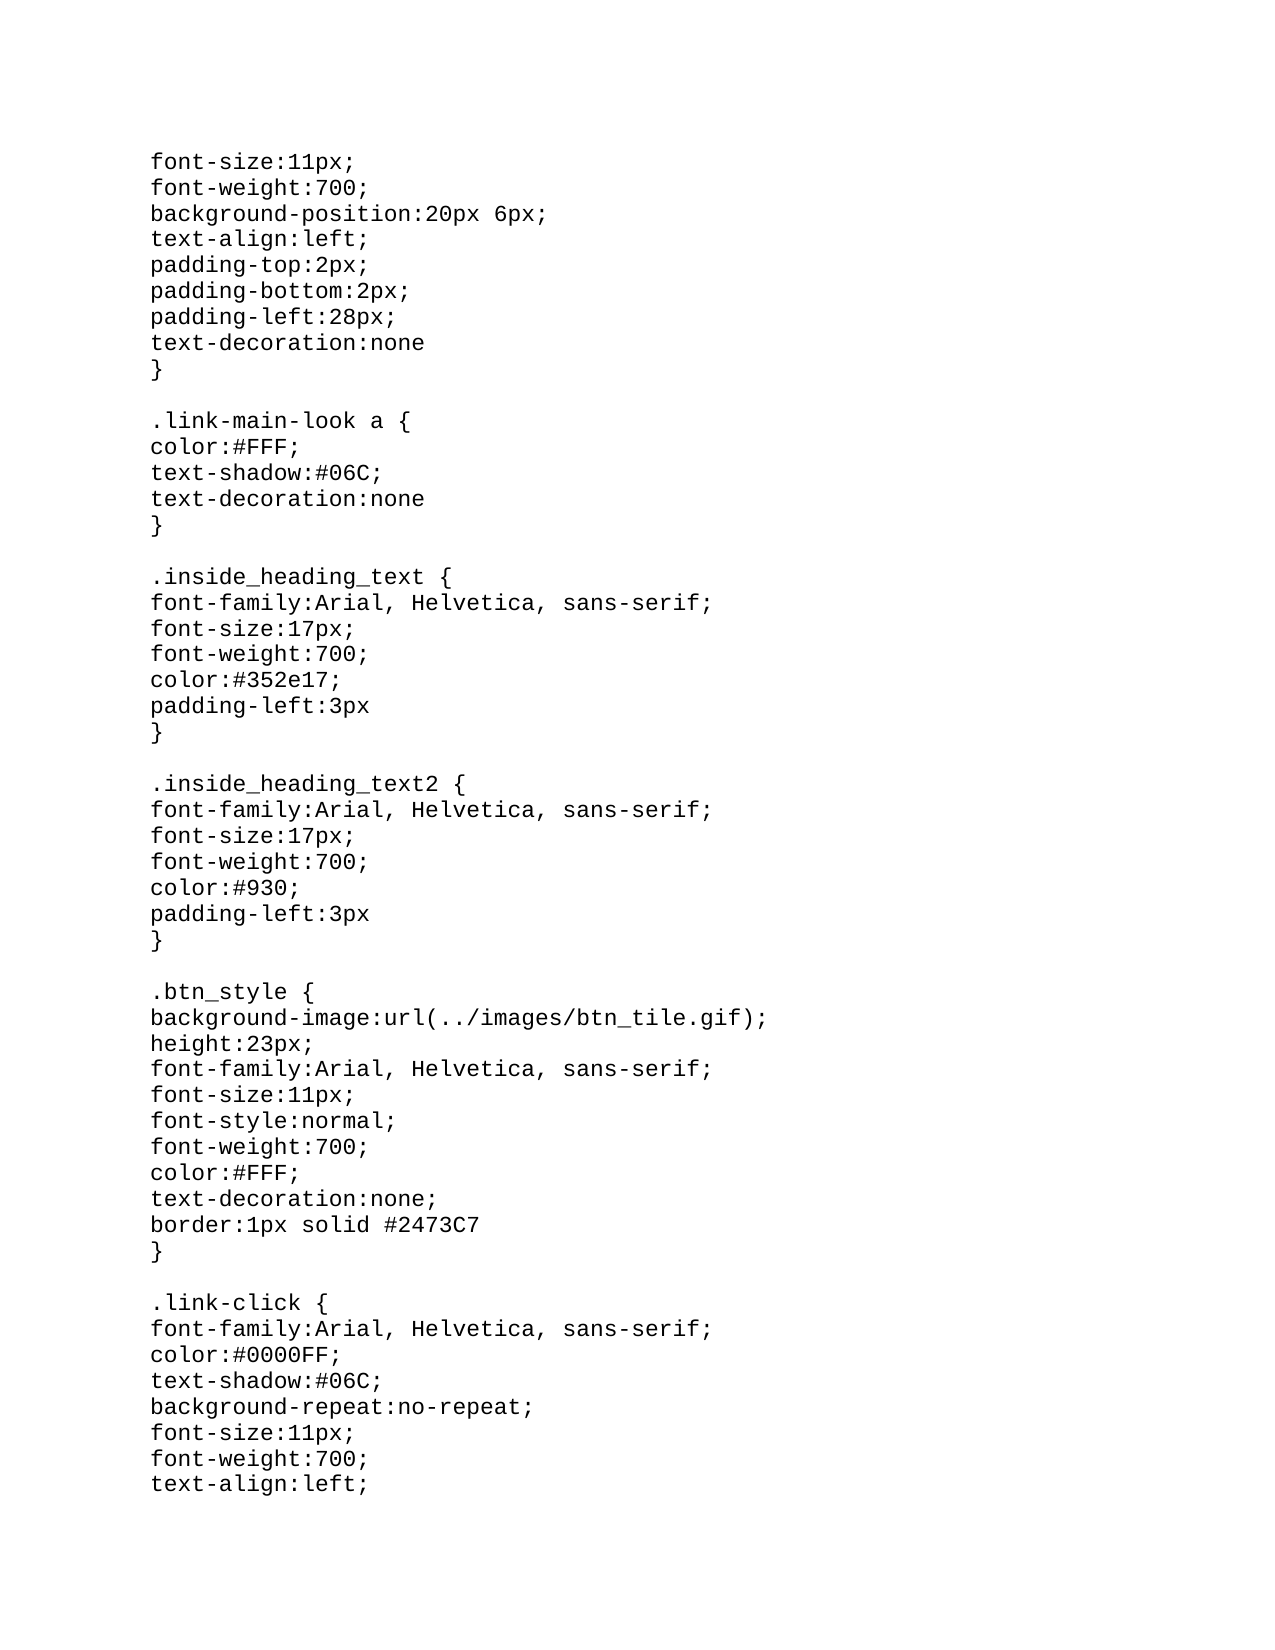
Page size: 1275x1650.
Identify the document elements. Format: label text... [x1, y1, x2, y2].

text font-family:Arial, Helvetica, sans-serif; [150, 798, 1125, 824]
text background-repeat:no-repeat; [150, 1395, 1125, 1421]
text background-position:20px 6px; [150, 202, 1125, 228]
text text-decoration:none [150, 332, 1125, 357]
text font-family:Arial, Helvetica, sans-serif; [150, 591, 1125, 617]
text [150, 1317, 1125, 1343]
text text-shadow:#06C; [150, 1369, 1125, 1395]
text border:1px solid #2473C7 [150, 1213, 1125, 1239]
text } [150, 928, 1125, 954]
text text-align:left; [150, 1473, 1125, 1499]
text text-decoration:none [150, 487, 1125, 513]
text } [150, 1239, 1125, 1265]
text .btn_style { [150, 980, 1125, 1006]
text font-size:17px; [150, 617, 1125, 643]
text color:#930; [150, 876, 1125, 902]
text } [150, 513, 1125, 539]
text color:#FFF; [150, 1162, 1125, 1187]
text font-weight:700; [150, 176, 1125, 202]
text font-family:Arial, Helvetica, sans-serif; [150, 1058, 1125, 1084]
text height:23px; [150, 1032, 1125, 1058]
text padding-left:28px; [150, 306, 1125, 332]
text padding-left:3px [150, 902, 1125, 928]
text } [150, 721, 1125, 747]
text .inside_heading_text { [150, 565, 1125, 591]
text background-image:url(../images/btn_tile.gif); [150, 1006, 1125, 1032]
text .link-click { [150, 1291, 1125, 1317]
text text-align:left; [150, 228, 1125, 254]
text padding-bottom:2px; [150, 280, 1125, 306]
text font-size:11px; [150, 150, 1125, 176]
text color:#352e17; [150, 669, 1125, 695]
text .link-main-look a { [150, 409, 1125, 435]
text font-size:11px; [150, 1084, 1125, 1110]
text font-size:17px; [150, 824, 1125, 850]
text font-weight:700; [150, 643, 1125, 669]
text text-shadow:#06C; [150, 461, 1125, 487]
text font-weight:700; [150, 850, 1125, 876]
text font-weight:700; [150, 1447, 1125, 1473]
text padding-top:2px; [150, 254, 1125, 280]
text font-weight:700; [150, 1136, 1125, 1162]
text .inside_heading_text2 { [150, 772, 1125, 798]
text color:#FFF; [150, 435, 1125, 461]
text font-size:11px; [150, 1421, 1125, 1447]
text text-decoration:none; [150, 1187, 1125, 1213]
text color:#0000FF; [150, 1343, 1125, 1369]
text } [150, 357, 1125, 383]
text padding-left:3px [150, 695, 1125, 721]
text font-style:normal; [150, 1110, 1125, 1136]
